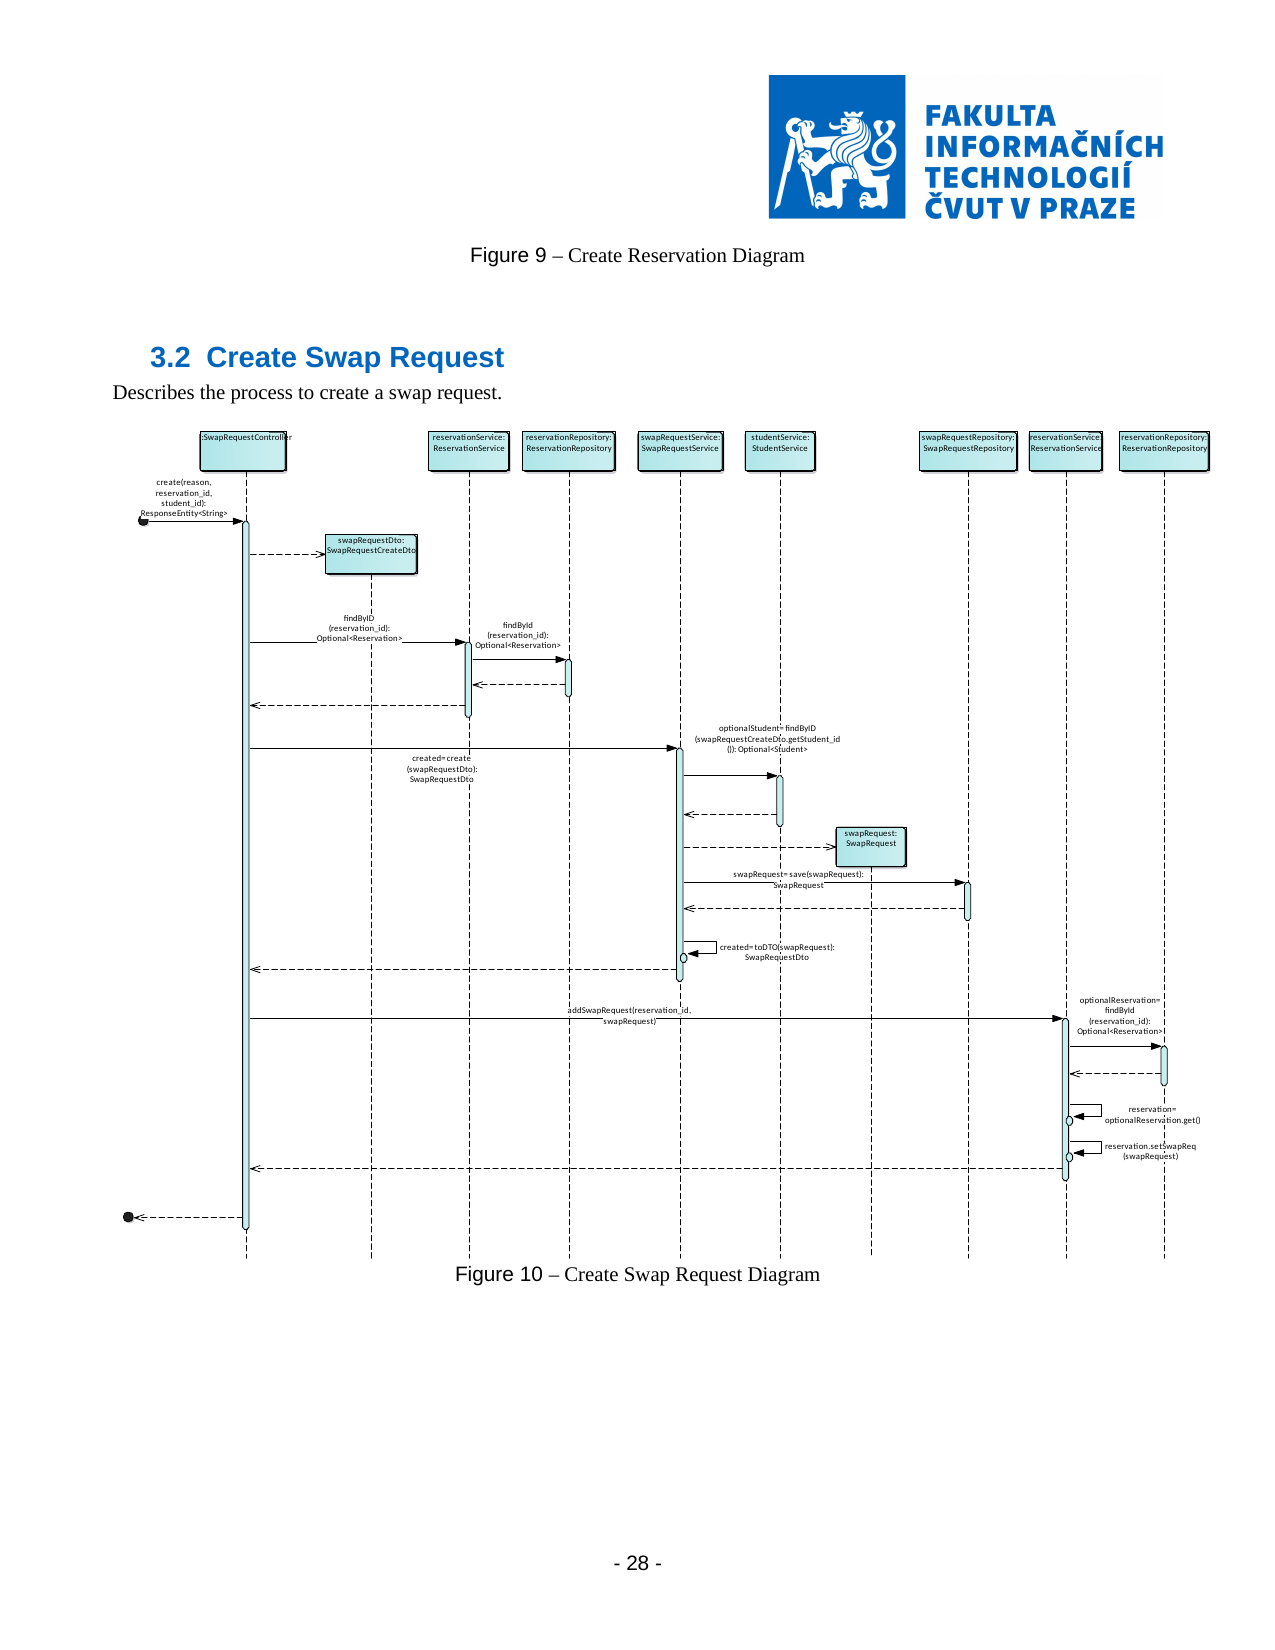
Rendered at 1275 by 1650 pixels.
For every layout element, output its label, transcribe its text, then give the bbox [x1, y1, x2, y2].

text Figure 9 – Create Reservation Diagram [112, 243, 1162, 267]
text Describes the process to create a swap request. [112, 380, 1162, 404]
text Figure 10 – Create Swap Request Diagram [112, 1262, 1162, 1286]
picture [768, 75, 1163, 219]
subtitle Create Swap Request [150, 340, 1162, 374]
